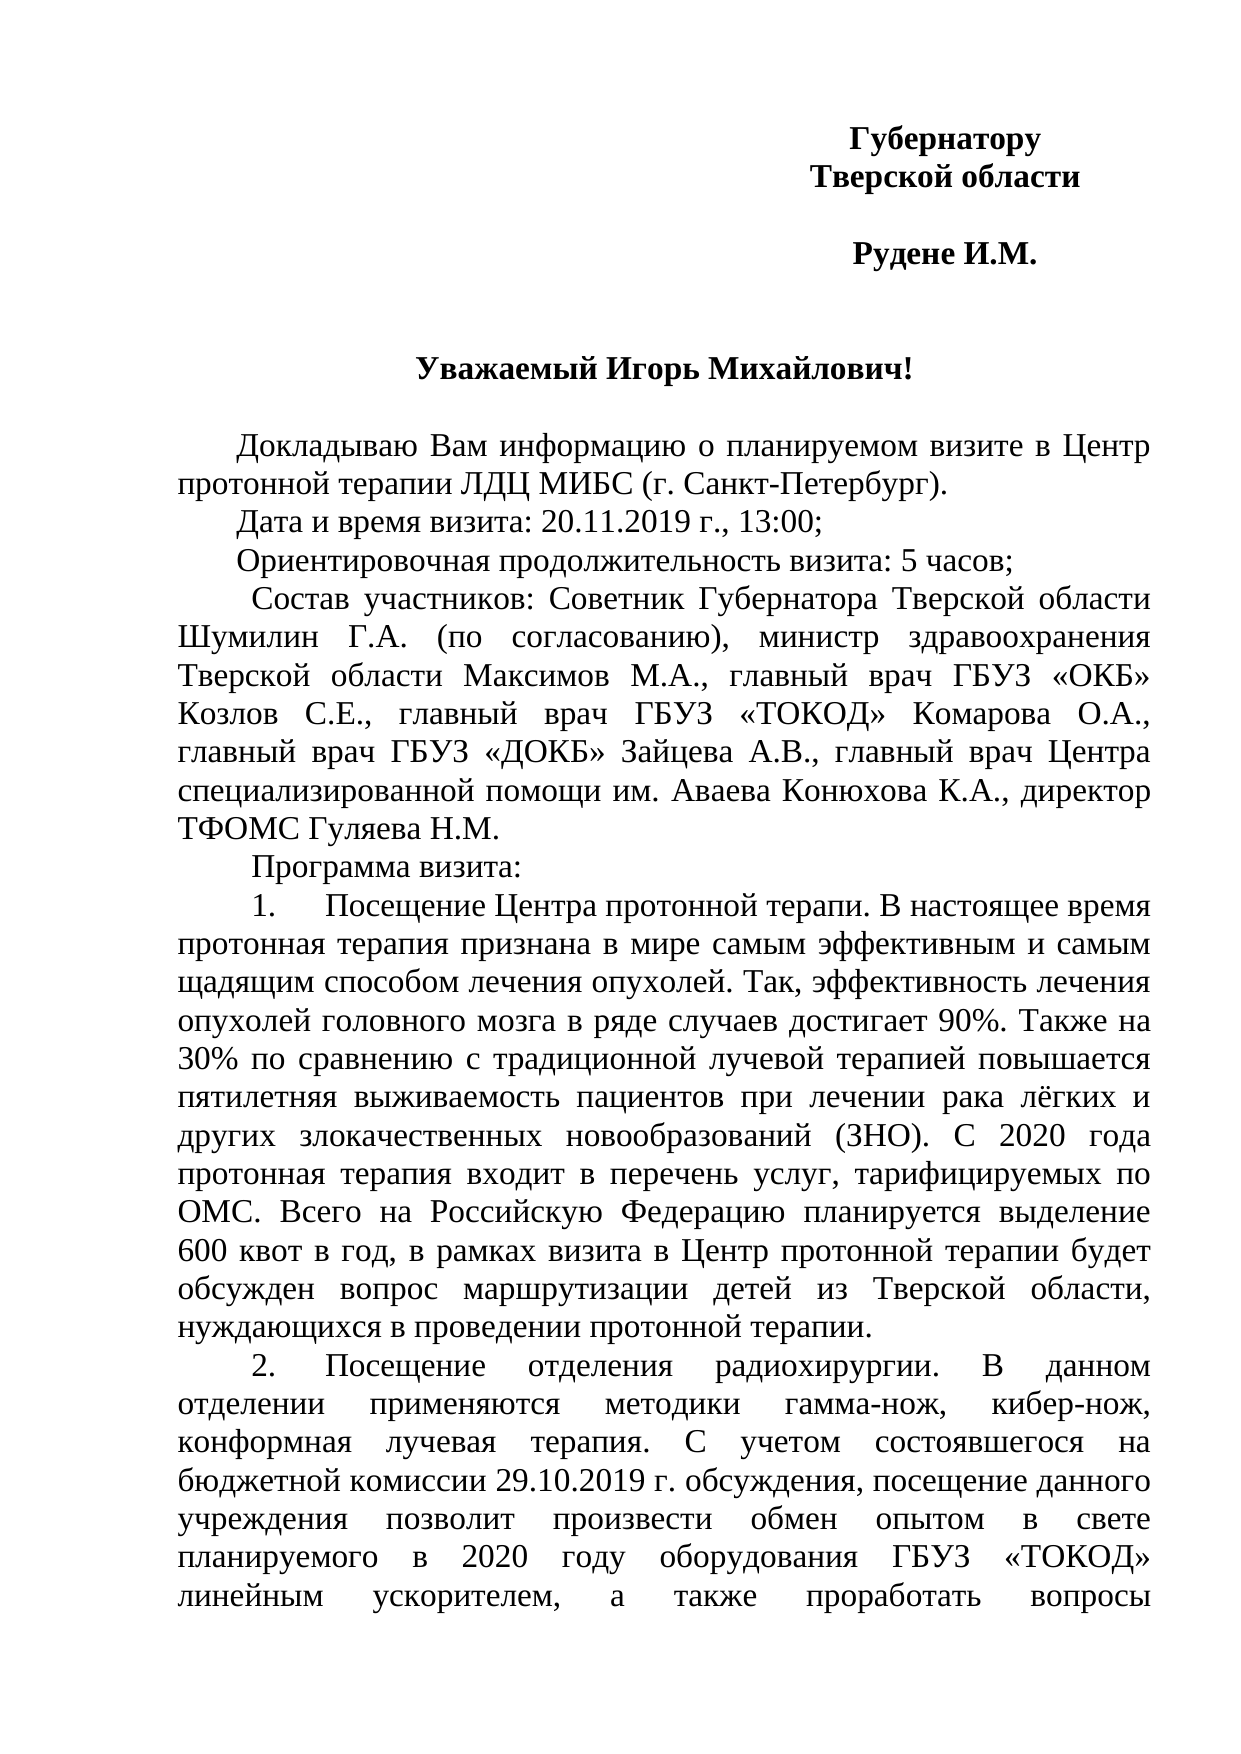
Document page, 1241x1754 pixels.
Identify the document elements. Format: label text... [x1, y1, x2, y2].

list Посещение Центра протонной терапи. В настоящее время протонная терапия признана в мире самым эффективным и самым щадящим способом лечения опухолей. Так, эффективность лечения опухолей головного мозга в ряде случаев достигает 90%. Также на 30% по сравнению с традиционной лучевой терапией повышается пятилетняя выживаемость пациентов при лечении рака лёгких и других злокачественных новообразований (ЗНО). С 2020 года протонная терапия входит в перечень услуг, тарифицируемых по ОМС. Всего на Российскую Федерацию планируется выделение 600 квот в год, в рамках визита в Центр протонной терапии будет обсужден вопрос маршрутизации детей из Тверской области, нуждающихся в проведении протонной терапии. [177, 885, 1152, 1345]
text Рудене И.М. [738, 233, 1152, 271]
text Состав участников: Советник Губернатора Тверской области Шумилин Г.А. (по согласованию), министр здравоохранения Тверской области Максимов М.А., главный врач ГБУЗ «ОКБ» Козлов С.Е., главный врач ГБУЗ «ТОКОД» Комарова О.А., главный врач ГБУЗ «ДОКБ» Зайцева А.В., главный врач Центра специализированной помощи им. Аваева Конюхова К.А., директор ТФОМС Гуляева Н.М. [177, 578, 1152, 846]
text Уважаемый Игорь Михайлович! [177, 348, 1152, 386]
text Ориентировочная продолжительность визита: 5 часов; [177, 540, 1152, 578]
text Программа визита: [177, 846, 1152, 885]
text Губернатору [738, 118, 1152, 156]
text Тверской области [738, 156, 1152, 195]
text Докладываю Вам информацию о планируемом визите в Центр протонной терапии ЛДЦ МИБС (г. Санкт-Петербург). [177, 425, 1152, 501]
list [177, 1345, 1152, 1613]
text Дата и время визита: 20.11.2019 г., 13:00; [177, 501, 1152, 540]
